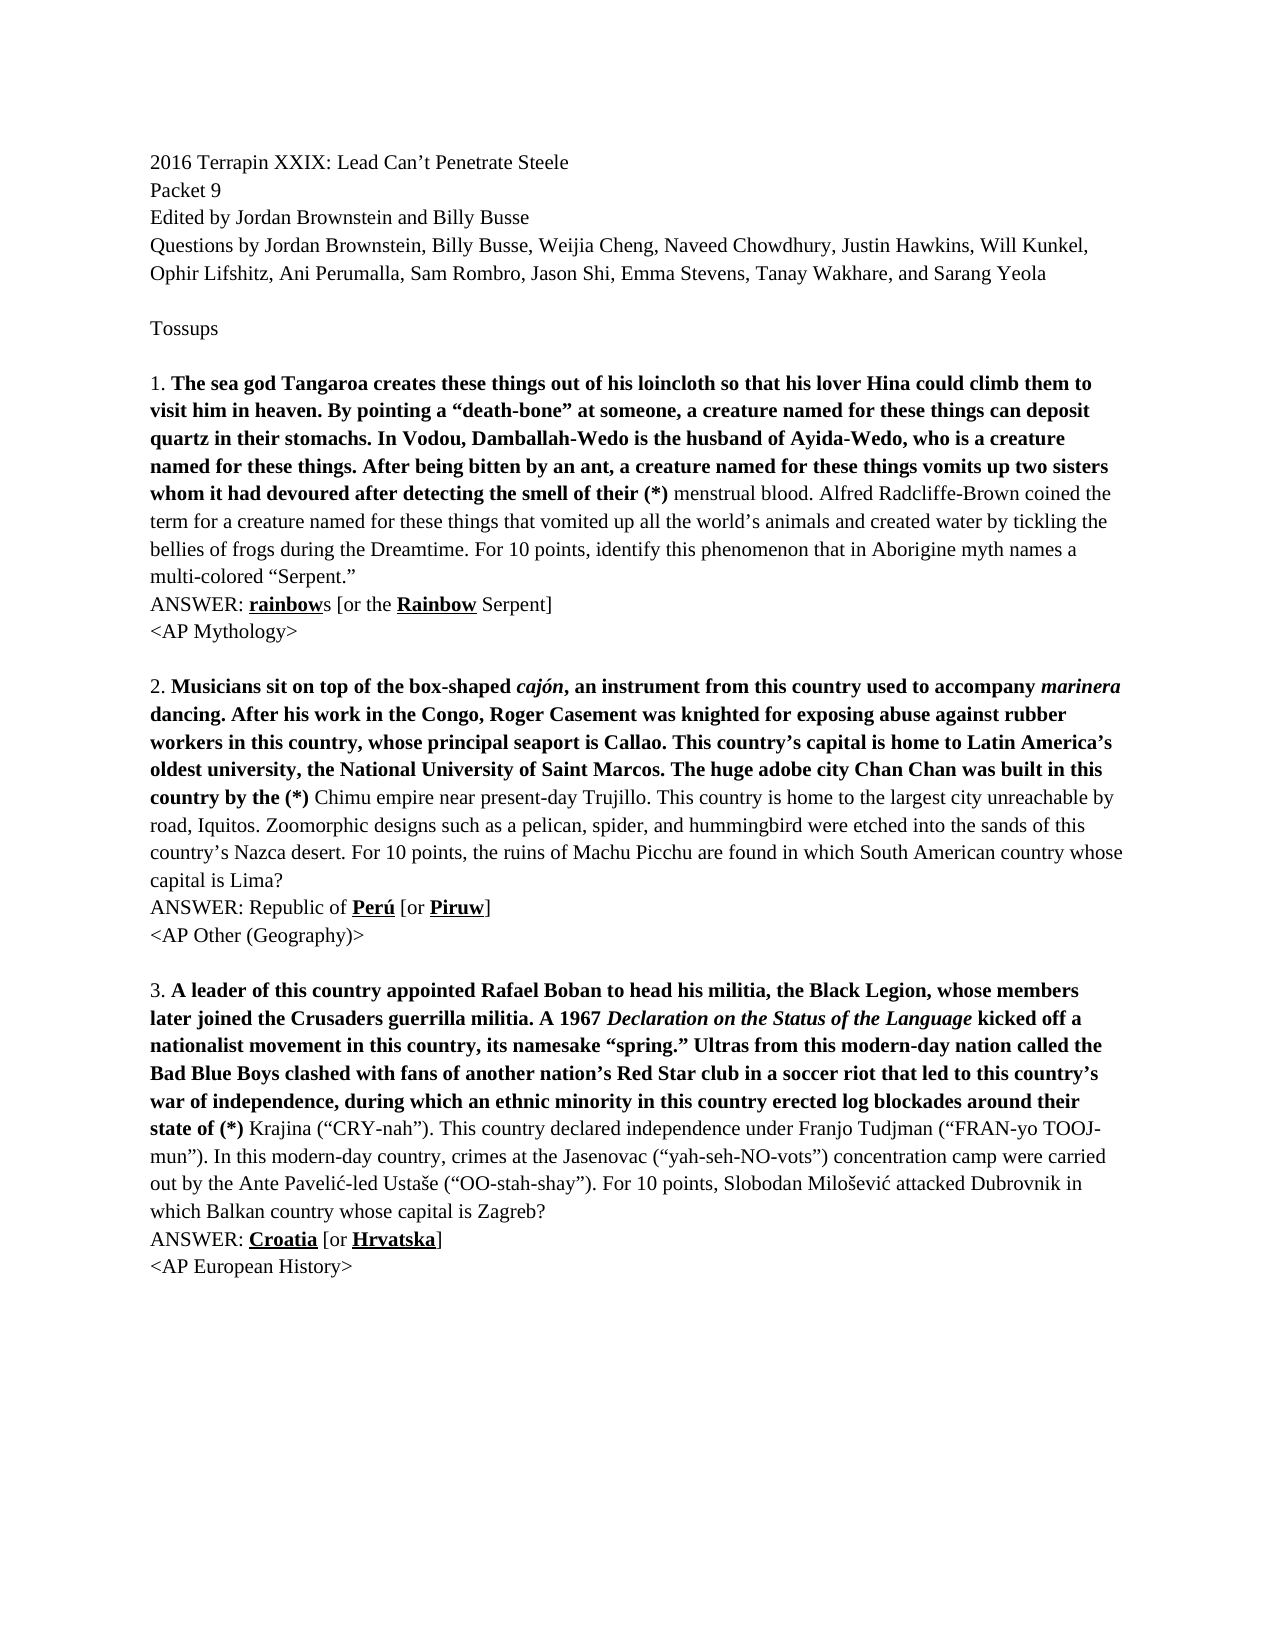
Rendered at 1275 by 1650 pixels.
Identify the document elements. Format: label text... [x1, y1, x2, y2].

text ANSWER: rainbows [or the Rainbow Serpent] [150, 592, 1125, 616]
text Edited by Jordan Brownstein and Billy Busse [150, 205, 1125, 229]
text Packet 9 [150, 178, 1125, 202]
text <AP European History> [150, 1254, 1125, 1278]
text Questions by Jordan Brownstein, Billy Busse, Weijia Cheng, Naveed Chowdhury, Justin Hawkins, Will Kunkel, Ophir Lifshitz, Ani Perumalla, Sam Rombro, Jason Shi, Emma Stevens, Tanay Wakhare, and Sarang Yeola [150, 233, 1125, 284]
text ANSWER: Republic of Perú [or Piruw] [150, 895, 1125, 919]
text ANSWER: Croatia [or Hrvatska] [150, 1227, 1125, 1251]
text 1. The sea god Tangaroa creates these things out of his loincloth so that his lover Hina could climb them to visit him in heaven. By pointing a “death-bone” at someone, a creature named for these things can deposit quartz in their stomachs. In Vodou, Damballah-Wedo is the husband of Ayida-Wedo, who is a creature named for these things. After being bitten by an ant, a creature named for these things vomits up two sisters whom it had devoured after detecting the smell of their (*) menstrual blood. Alfred Radcliffe-Brown coined the term for a creature named for these things that vomited up all the world’s animals and created water by tickling the bellies of frogs during the Dreamtime. For 10 points, identify this phenomenon that in Aborigine myth names a multi-colored “Serpent.” [150, 371, 1125, 588]
text <AP Mythology> [150, 619, 1125, 643]
text 3. A leader of this country appointed Rafael Boban to head his militia, the Black Legion, whose members later joined the Crusaders guerrilla militia. A 1967 Declaration on the Status of the Language kicked off a nationalist movement in this country, its namesake “spring.” Ultras from this modern-day nation called the Bad Blue Boys clashed with fans of another nation’s Red Star club in a soccer riot that led to this country’s war of independence, during which an ethnic minority in this country erected log blockades around their state of (*) Krajina (“CRY-nah”). This country declared independence under Franjo Tudjman (“FRAN-yo TOOJ-mun”). In this modern-day country, crimes at the Jasenovac (“yah-seh-NO-vots”) concentration camp were carried out by the Ante Pavelić-led Ustaše (“OO-stah-shay”). For 10 points, Slobodan Milošević attacked Dubrovnik in which Balkan country whose capital is Zagreb? [150, 978, 1125, 1223]
text <AP Other (Geography)> [150, 923, 1125, 947]
text Tossups [150, 316, 1125, 340]
text 2. Musicians sit on top of the box-shaped cajón, an instrument from this country used to accompany marinera dancing. After his work in the Congo, Roger Casement was knighted for exposing abuse against rubber workers in this country, whose principal seaport is Callao. This country’s capital is home to Latin America’s oldest university, the National University of Saint Marcos. The huge adobe city Chan Chan was built in this country by the (*) Chimu empire near present-day Trujillo. This country is home to the largest city unreachable by road, Iquitos. Zoomorphic designs such as a pelican, spider, and hummingbird were etched into the sands of this country’s Nazca desert. For 10 points, the ruins of Machu Picchu are found in which South American country whose capital is Lima? [150, 674, 1125, 892]
text 2016 Terrapin XXIX: Lead Can’t Penetrate Steele [150, 150, 1125, 174]
